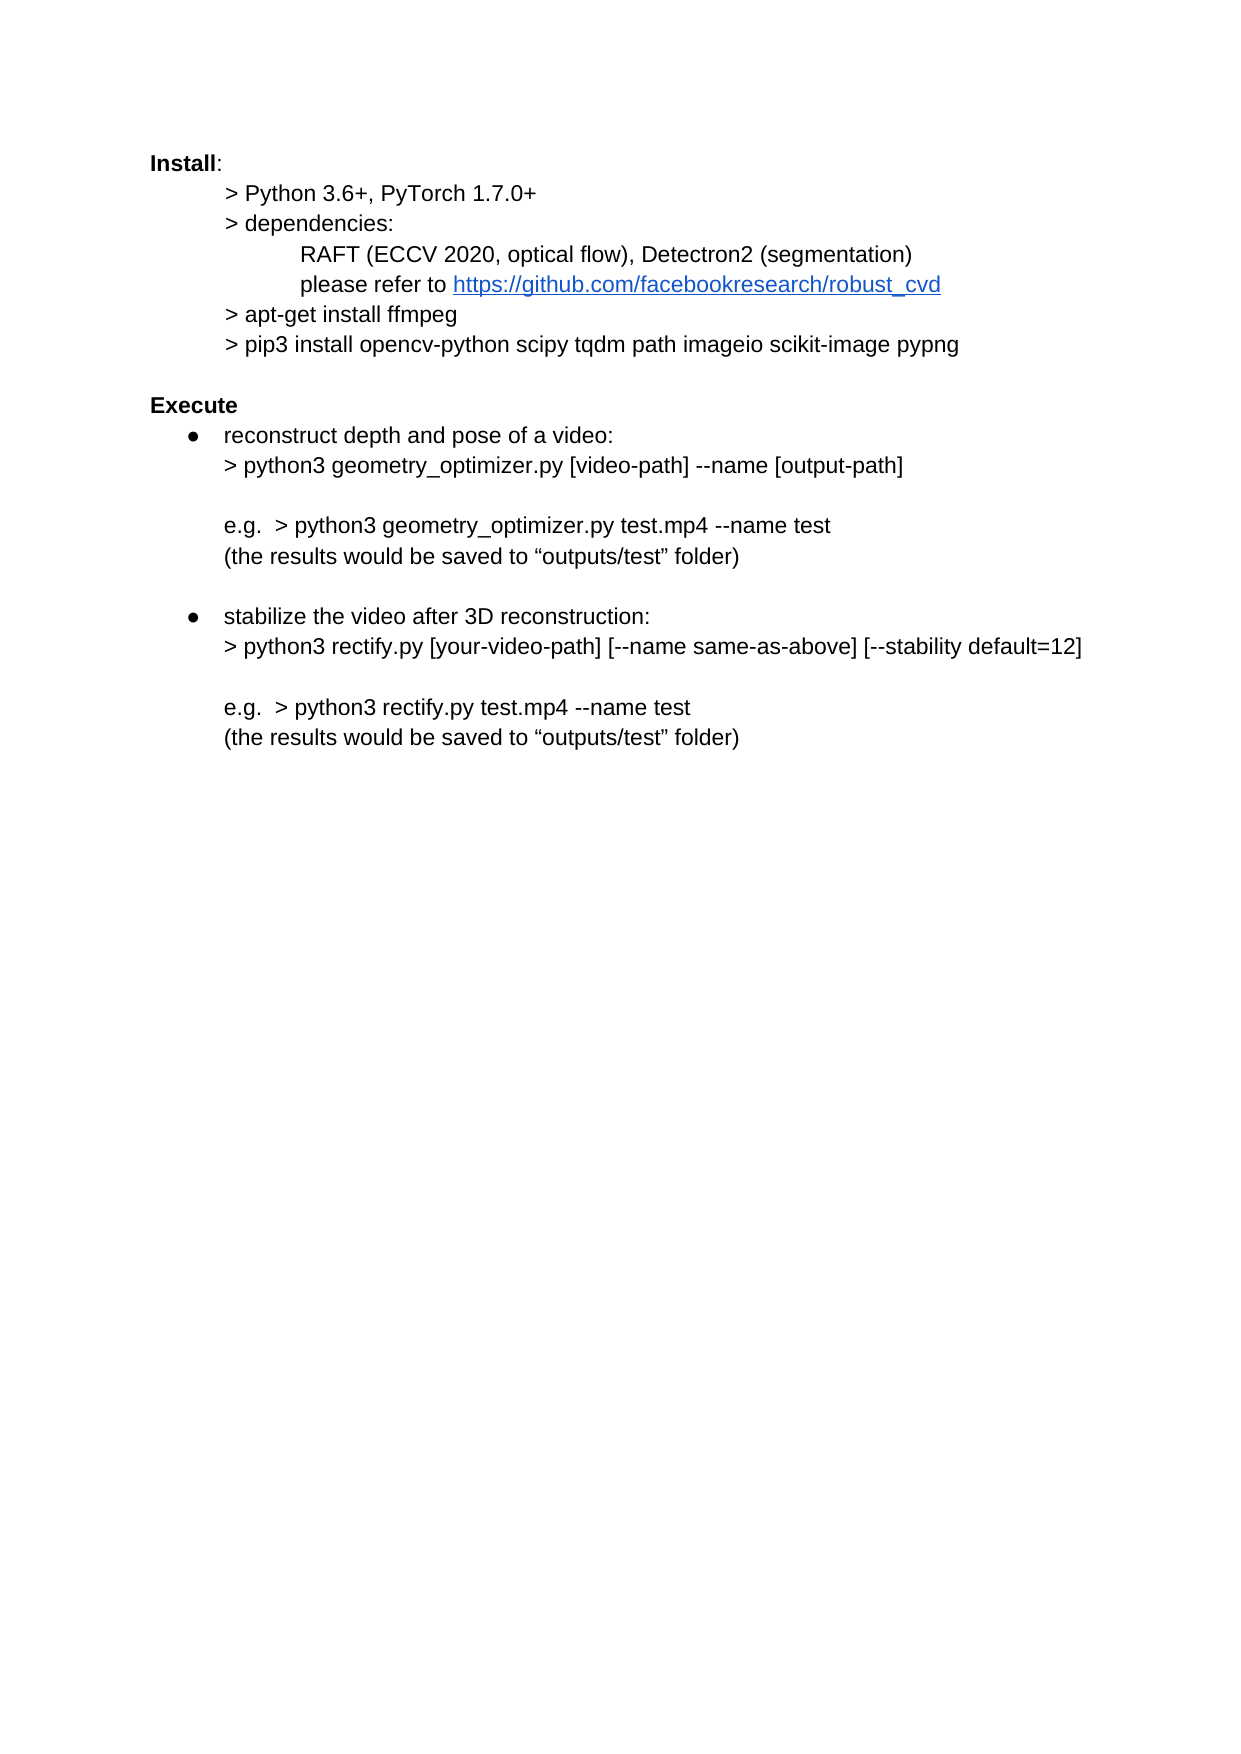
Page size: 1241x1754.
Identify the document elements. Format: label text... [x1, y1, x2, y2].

list stabilize the video after 3D reconstruction: > python3 rectify.py [your-video-path] [--name same-as-above] [--stability default=12] e.g. > python3 rectify.py test.mp4 --name test (the results would be saved to “outputs/test” folder) [186, 603, 1090, 750]
text > pip3 install opencv-python scipy tqdm path imageio scikit-image pypng [150, 331, 1090, 358]
text Execute [150, 392, 1090, 418]
text > apt-get install ffmpeg [150, 301, 1090, 327]
text Install: > Python 3.6+, PyTorch 1.7.0+ > dependencies: RAFT (ECCV 2020, optical flow), Detectron2 (segmentation) please refer to https://github.com/facebookresearch/robust_cvd [150, 150, 1090, 297]
list reconstruct depth and pose of a video: > python3 geometry_optimizer.py [video-path] --name [output-path] e.g. > python3 geometry_optimizer.py test.mp4 --name test (the results would be saved to “outputs/test” folder) [186, 422, 1090, 599]
